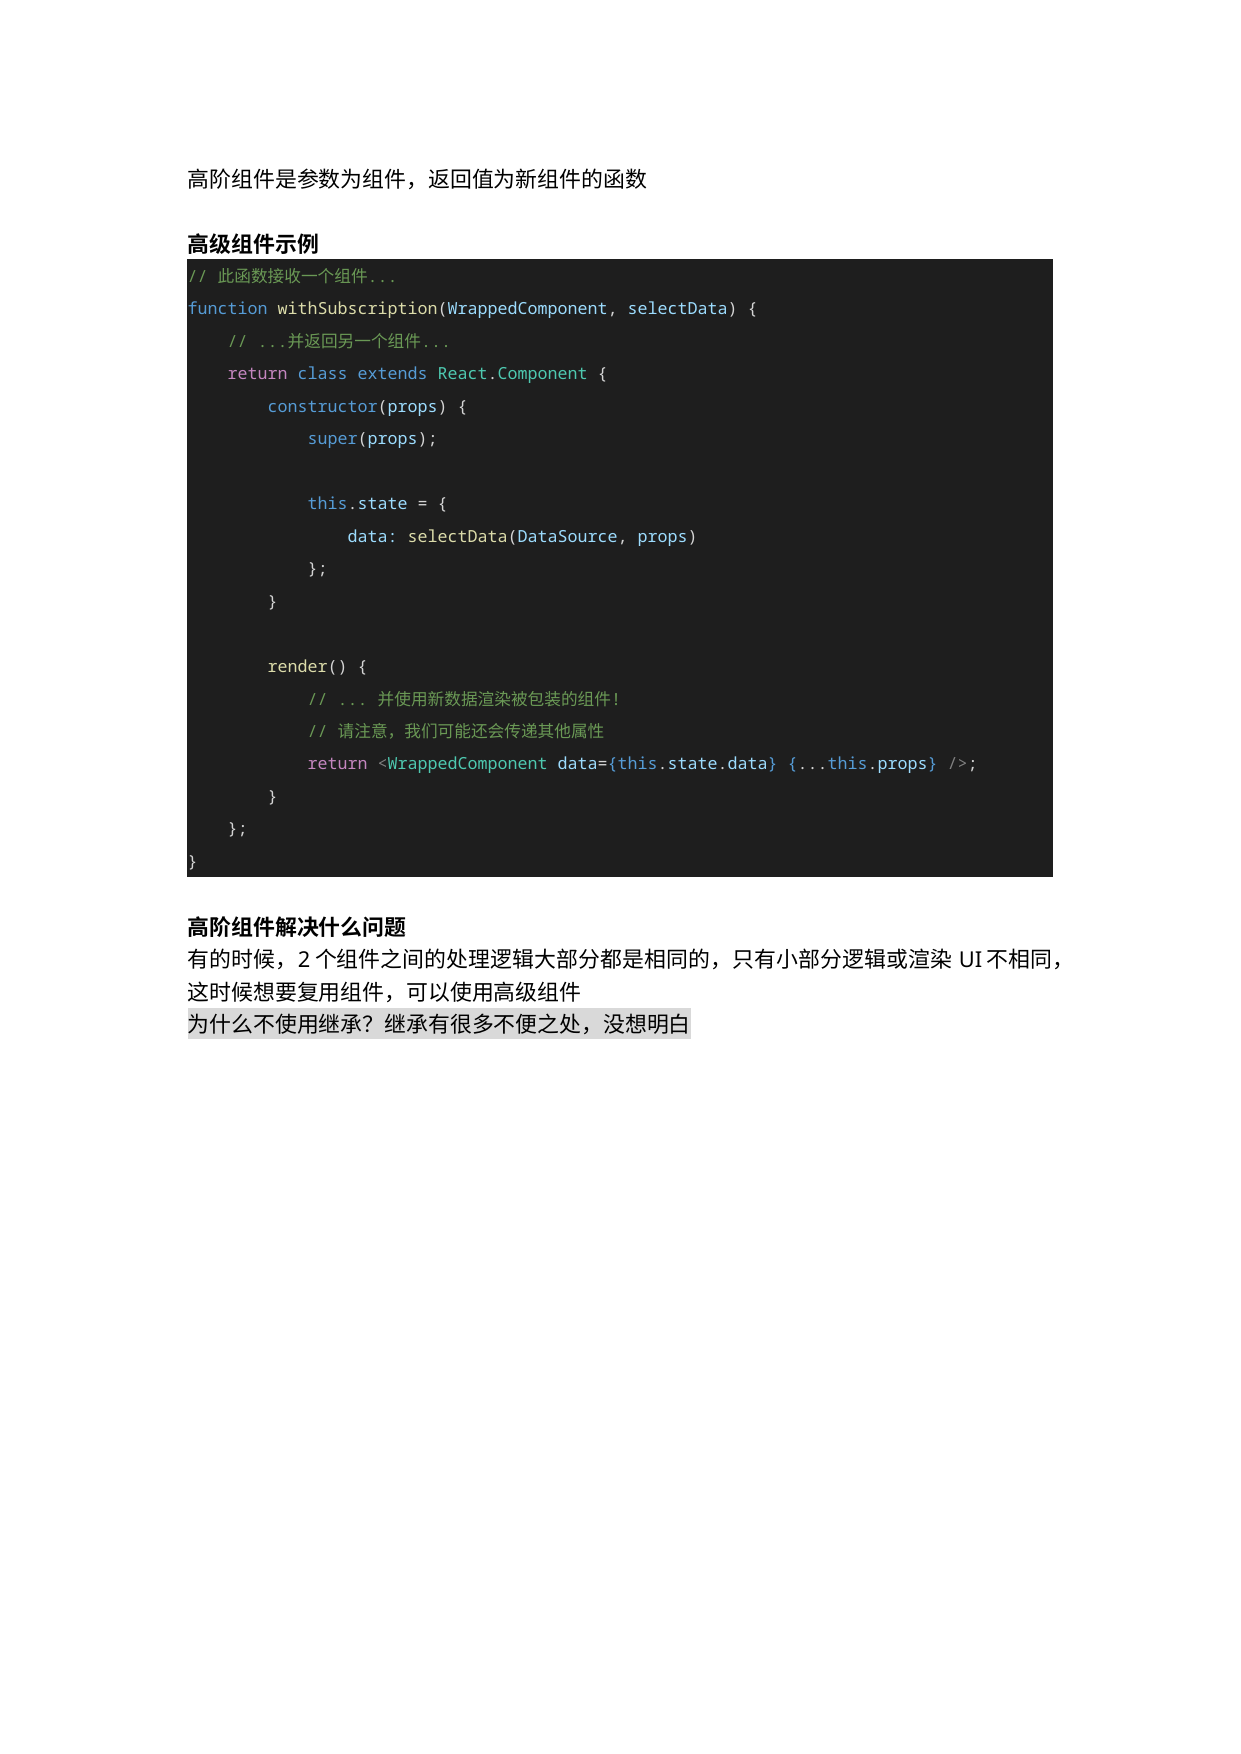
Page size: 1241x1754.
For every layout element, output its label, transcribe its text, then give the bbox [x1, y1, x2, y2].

text }; [187, 812, 1053, 844]
text return <WrappedComponent data={this.state.data} {...this.props} />; [187, 747, 1053, 779]
text return class extends React.Component { [187, 357, 1053, 389]
text 为什么不使用继承？继承有很多不便之处，没想明白 [187, 1007, 1053, 1039]
text function withSubscription(WrappedComponent, selectData) { [187, 292, 1053, 324]
text } [187, 844, 1053, 877]
text 高阶组件解决什么问题 [187, 909, 1053, 942]
text }; [187, 552, 1053, 584]
text 高级组件示例 [187, 227, 1053, 259]
text // ... 并使用新数据渲染被包装的组件! [187, 682, 1053, 714]
text render() { [187, 649, 1053, 682]
text this.state = { [187, 487, 1053, 519]
text // 此函数接收一个组件... [187, 259, 1053, 292]
text } [187, 779, 1053, 812]
text 有的时候，2个组件之间的处理逻辑大部分都是相同的，只有小部分逻辑或渲染UI不相同，这时候想要复用组件，可以使用高级组件 [187, 942, 1053, 1007]
text } [187, 584, 1053, 617]
text super(props); [187, 422, 1053, 454]
text // 请注意，我们可能还会传递其他属性 [187, 714, 1053, 747]
text 高阶组件是参数为组件，返回值为新组件的函数 [187, 162, 1053, 194]
text data: selectData(DataSource, props) [187, 519, 1053, 552]
text constructor(props) { [187, 389, 1053, 422]
text // ...并返回另一个组件... [187, 324, 1053, 357]
